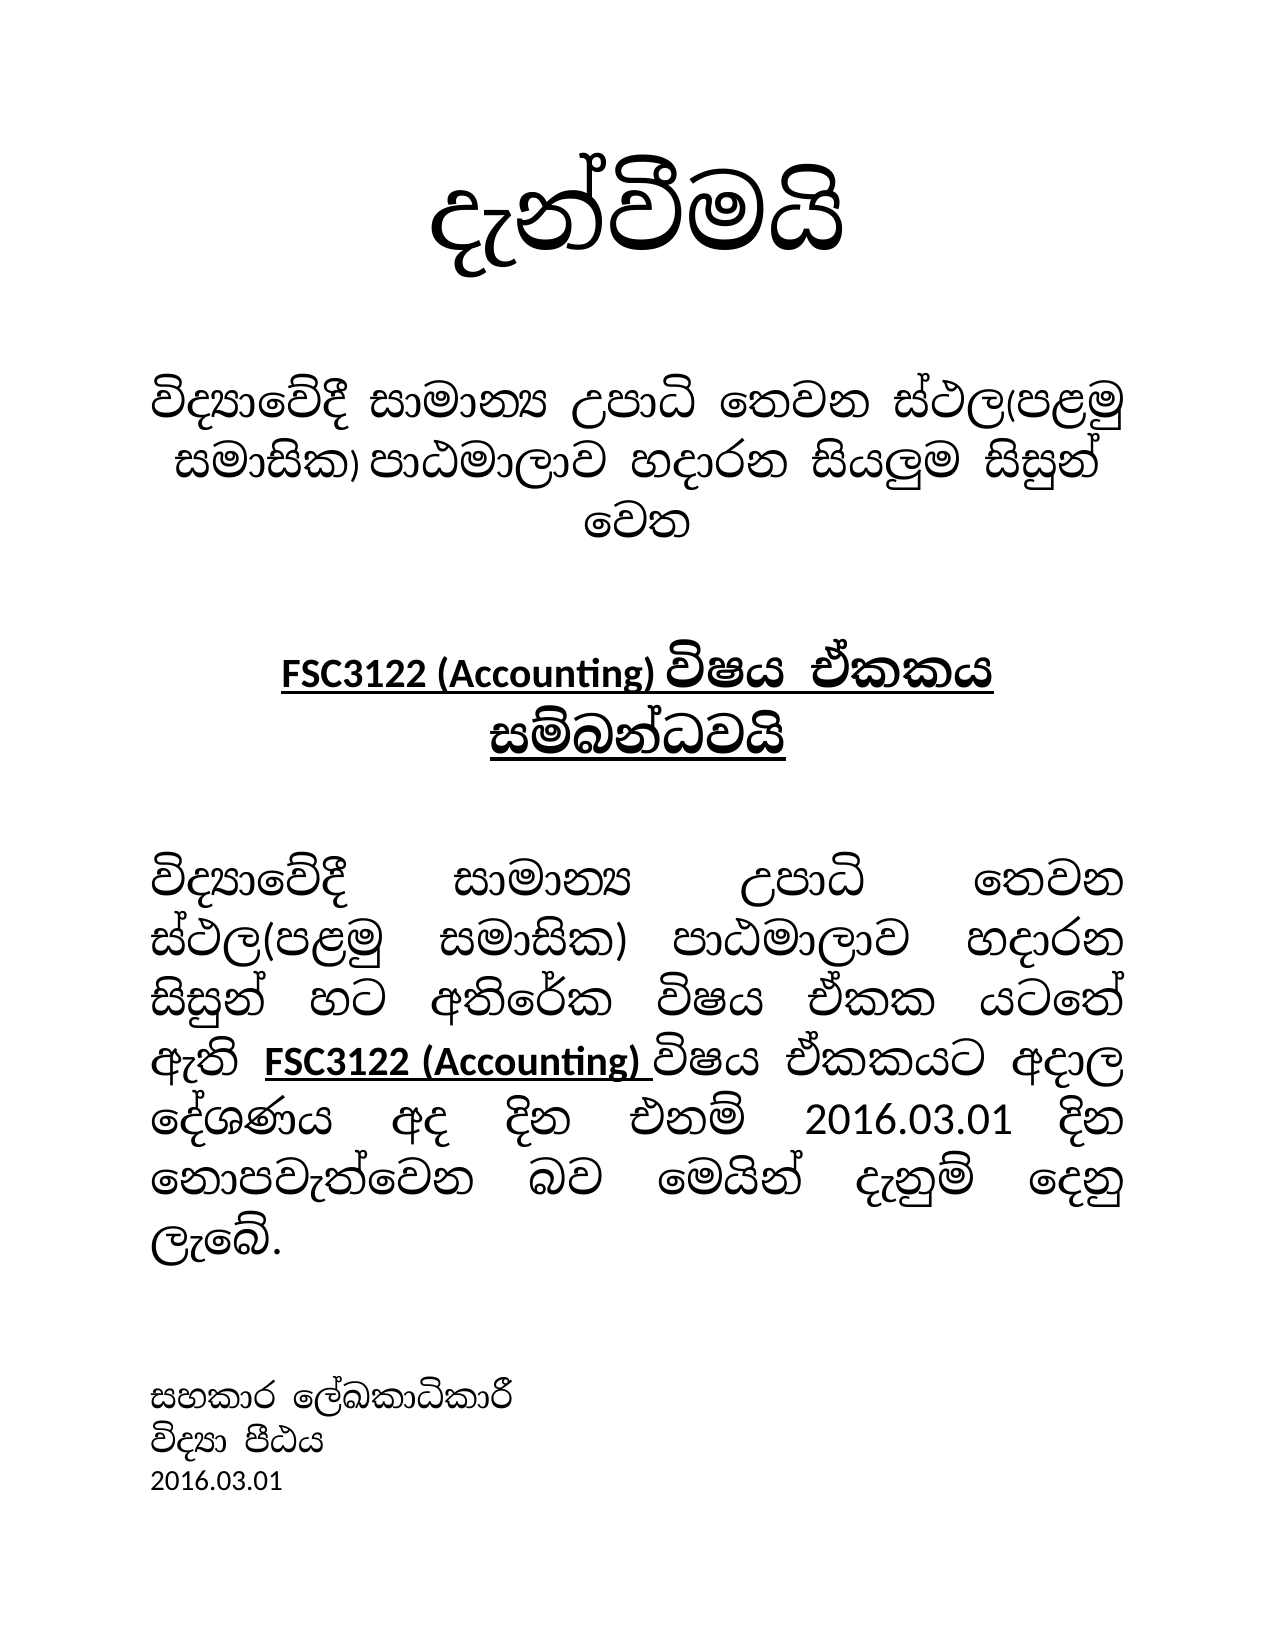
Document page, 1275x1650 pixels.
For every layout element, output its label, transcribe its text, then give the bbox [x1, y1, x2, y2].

text 2016.03.01 [150, 1462, 1125, 1498]
text සහකාර ලේඛකාධිකාරී [150, 1375, 1125, 1419]
text විද්‍යාවේදී සාමාන්‍ය උපාධි තෙවන ස්ථල(පළමු සමාසික) පාඨමාලාව හදාරන සිසුන් හට අතිරේක විෂය ඒකක යටතේ ඇති FSC3122 (Accounting) විෂය ඒකකයට අදාල දේශණය අද දින එනම් 2016.03.01 දින නොපවැත්වෙන බව මෙයින් දැනුම් දෙනු ලැබේ. [150, 850, 1125, 1268]
text දැන්වීමයි [150, 150, 1125, 280]
text විද්‍යාවේදී සාමාන්‍ය උපාධි තෙවන ස්ථල(පළමු සමාසික) පාඨමාලාව හදාරන සියලුම සිසුන් වෙත [150, 372, 1125, 551]
text විද්‍යා පීඨය [150, 1419, 1125, 1462]
text FSC3122 (Accounting) විෂය ඒකකය සම්බන්ධවයි [150, 638, 1125, 768]
